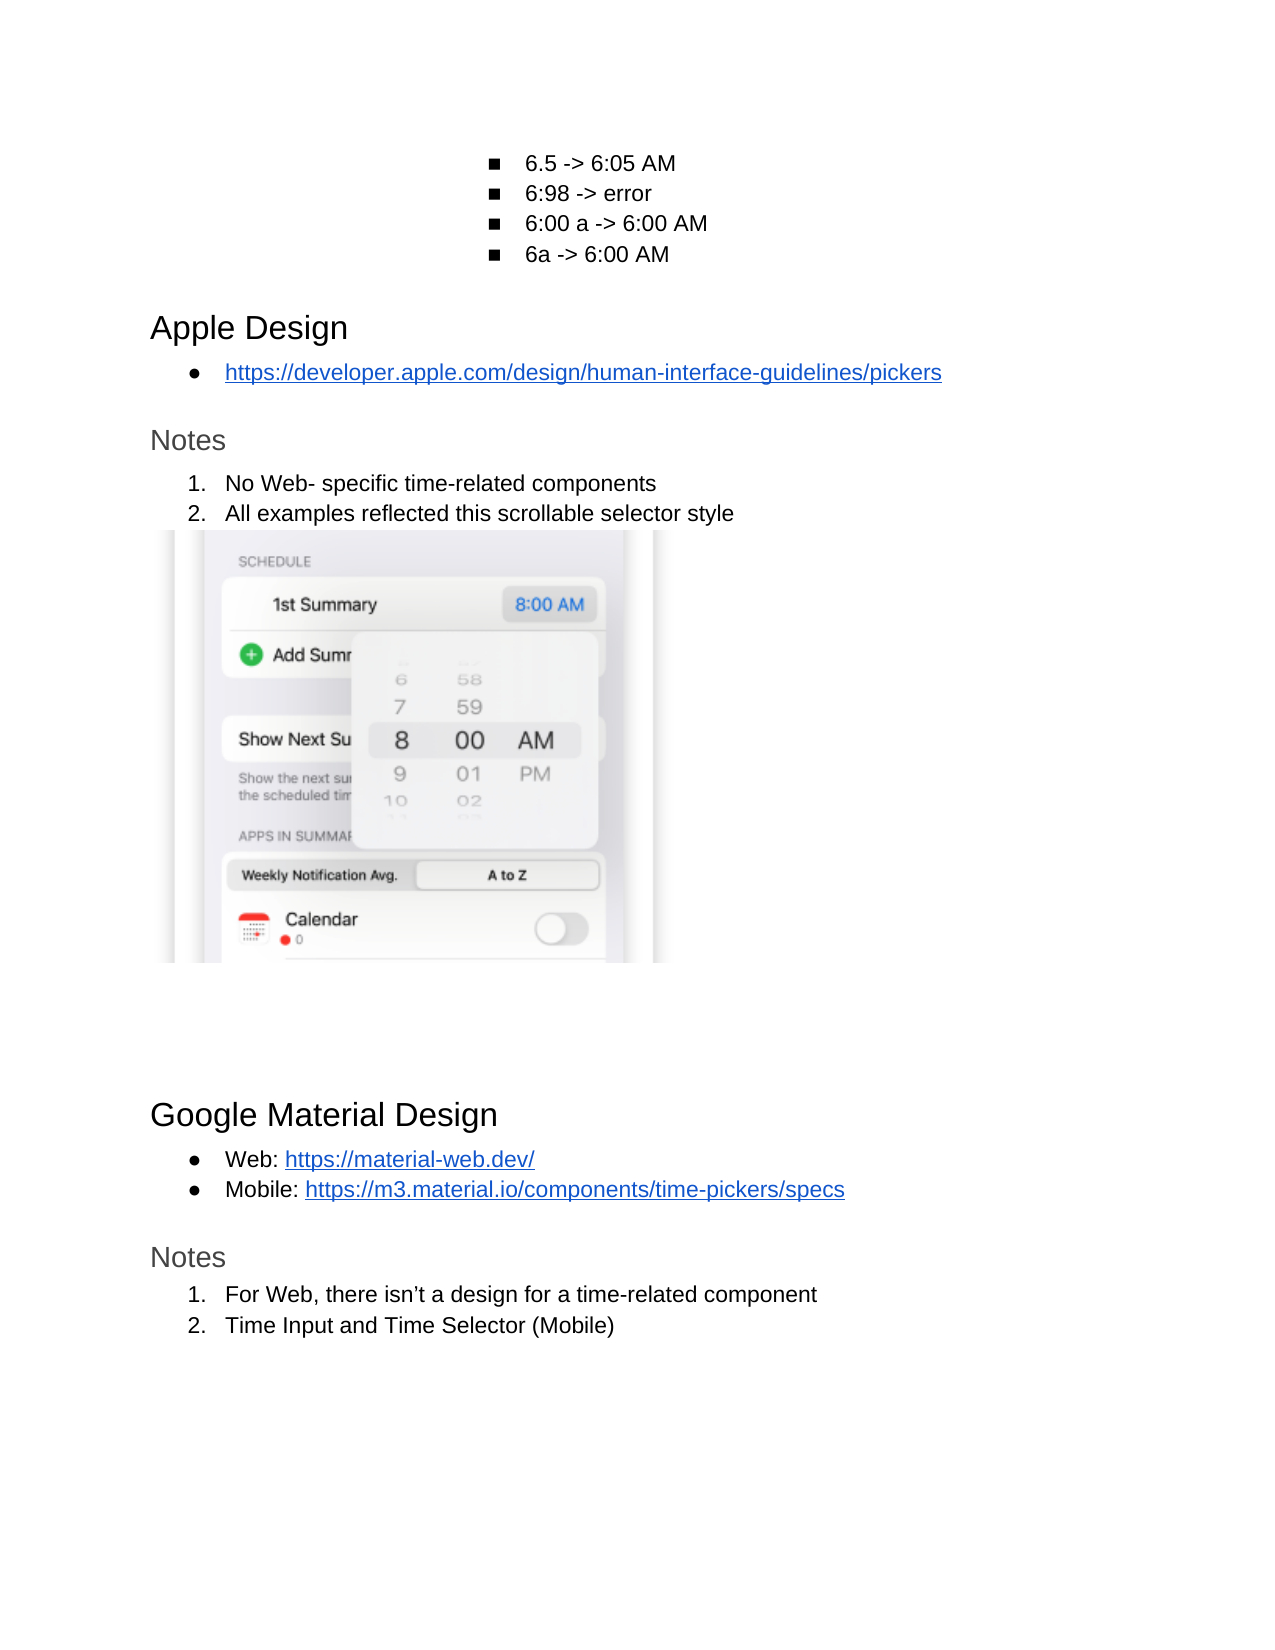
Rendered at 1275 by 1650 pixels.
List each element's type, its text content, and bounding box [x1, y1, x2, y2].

list 6a -> 6:00 AM [487, 241, 1125, 267]
list https://developer.apple.com/design/human-interface-guidelines/pickers [187, 359, 1125, 386]
list All examples reflected this scrollable selector style [187, 500, 1125, 526]
list Mobile: https://m3.material.io/components/time-pickers/specs [187, 1176, 1125, 1202]
subtitle Notes [150, 423, 1125, 456]
list 6:98 -> error [487, 180, 1125, 207]
list No Web- specific time-related components [187, 470, 1125, 496]
list Web: https://material-web.dev/ [187, 1146, 1125, 1172]
subtitle Apple Design [150, 308, 1125, 347]
subtitle Notes [150, 1239, 1125, 1273]
list 6.5 -> 6:05 AM [487, 150, 1125, 176]
list 6:00 a -> 6:00 AM [487, 210, 1125, 237]
subtitle Google Material Design [150, 1095, 1125, 1133]
picture [150, 530, 708, 963]
list For Web, there isn’t a design for a time-related component [187, 1281, 1125, 1308]
list Time Input and Time Selector (Mobile) [187, 1312, 1125, 1338]
